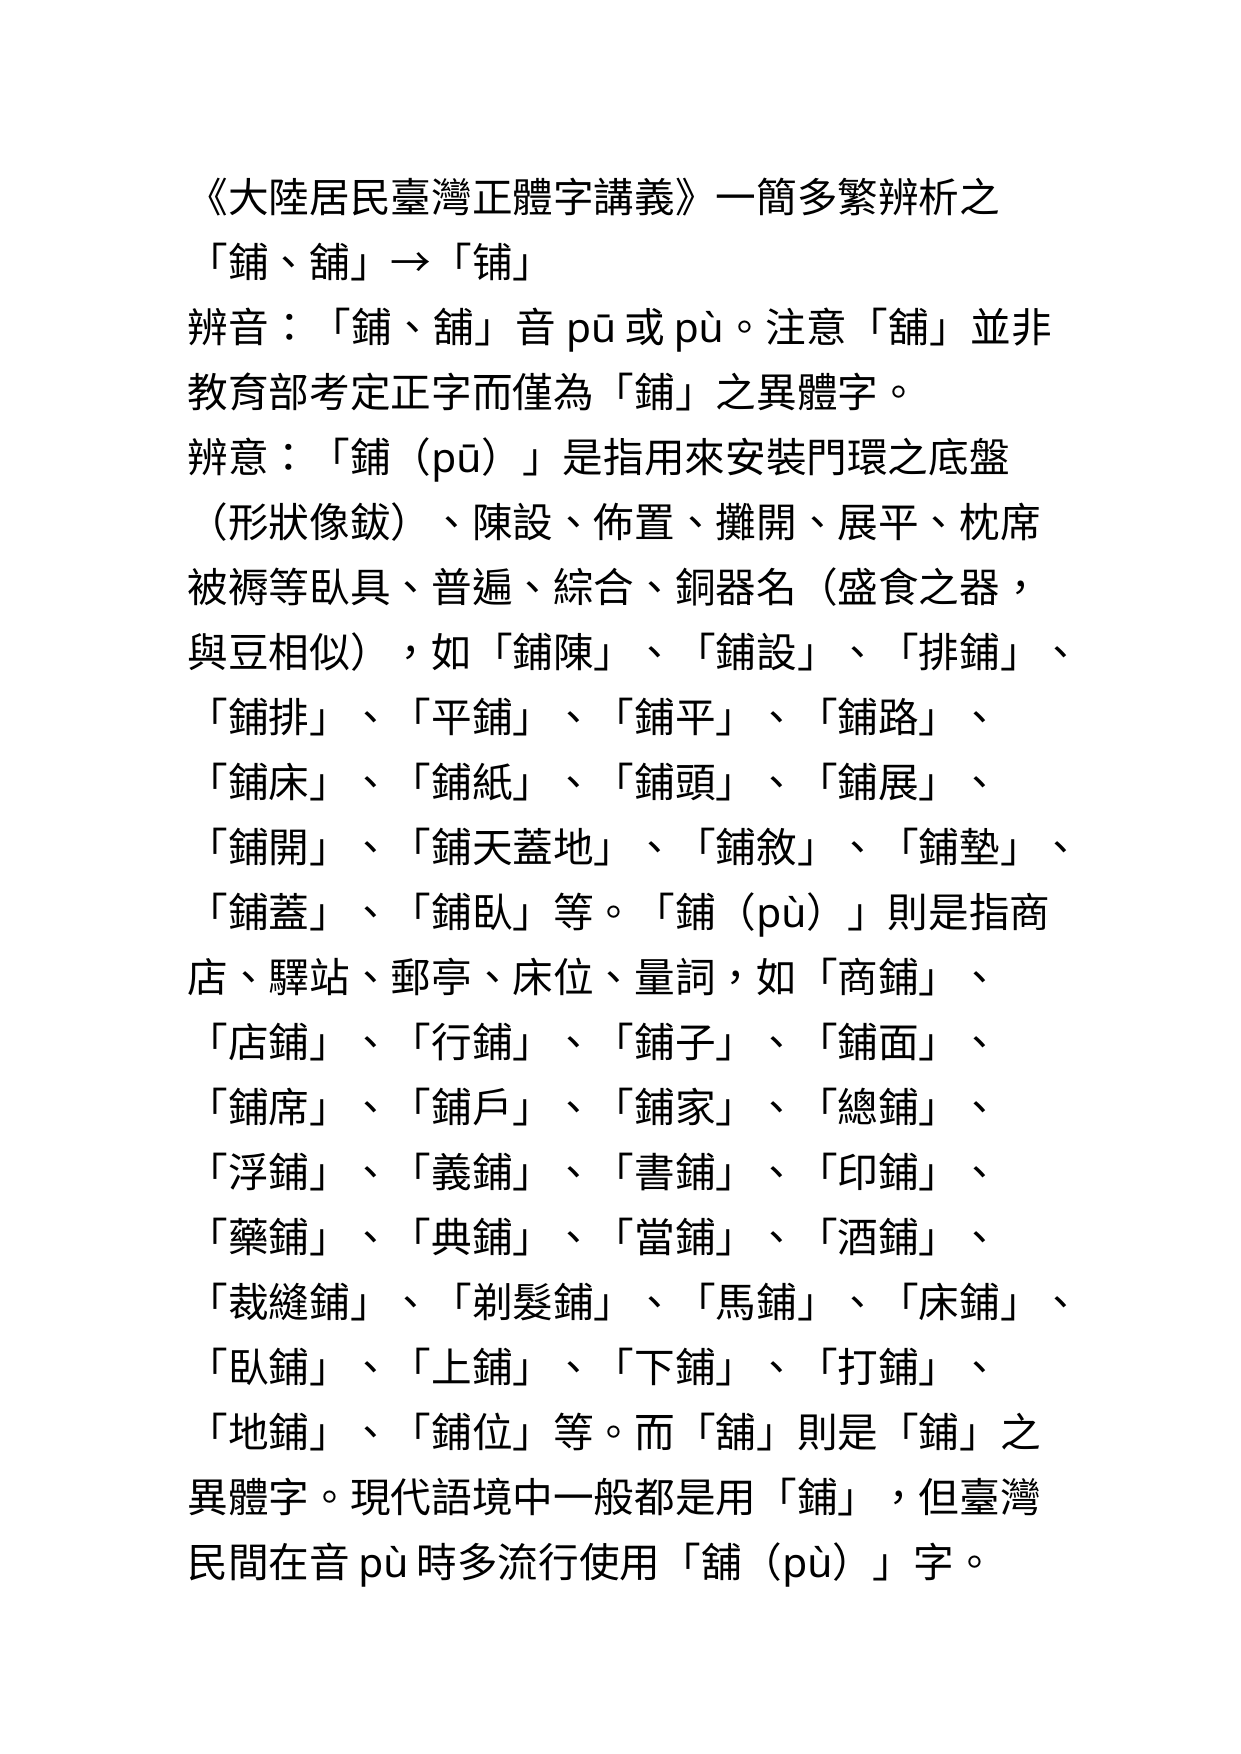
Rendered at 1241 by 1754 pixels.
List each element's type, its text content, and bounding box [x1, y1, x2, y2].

text 辨意：「鋪（pū）」是指用來安裝門環之底盤（形狀像鈸）、陳設、佈置、攤開、展平、枕席被褥等臥具、普遍、綜合、銅器名（盛食之器，與豆相似），如「鋪陳」、「鋪設」、「排鋪」、「鋪排」、「平鋪」、「鋪平」、「鋪路」、「鋪床」、「鋪紙」、「鋪頭」、「鋪展」、「鋪開」、「鋪天蓋地」、「鋪敘」、「鋪墊」、「鋪蓋」、「鋪臥」等。「鋪（pù）」則是指商店、驛站、郵亭、床位、量詞，如「商鋪」、「店鋪」、「行鋪」、「鋪子」、「鋪面」、「鋪席」、「鋪戶」、「鋪家」、「總鋪」、「浮鋪」、「義鋪」、「書鋪」、「印鋪」、「藥鋪」、「典鋪」、「當鋪」、「酒鋪」、「裁縫鋪」、「剃髮鋪」、「馬鋪」、「床鋪」、「臥鋪」、「上鋪」、「下鋪」、「打鋪」、「地鋪」、「鋪位」等。而「舖」則是「鋪」之異體字。現代語境中一般都是用「鋪」，但臺灣民間在音pù時多流行使用「舖（pù）」字。 [187, 422, 1053, 1592]
text 《大陸居民臺灣正體字講義》一簡多繁辨析之「鋪、舖」→「铺」 [187, 162, 1053, 292]
text 辨音：「鋪、舖」音pū或pù。注意「舖」並非教育部考定正字而僅為「鋪」之異體字。 [187, 292, 1053, 422]
